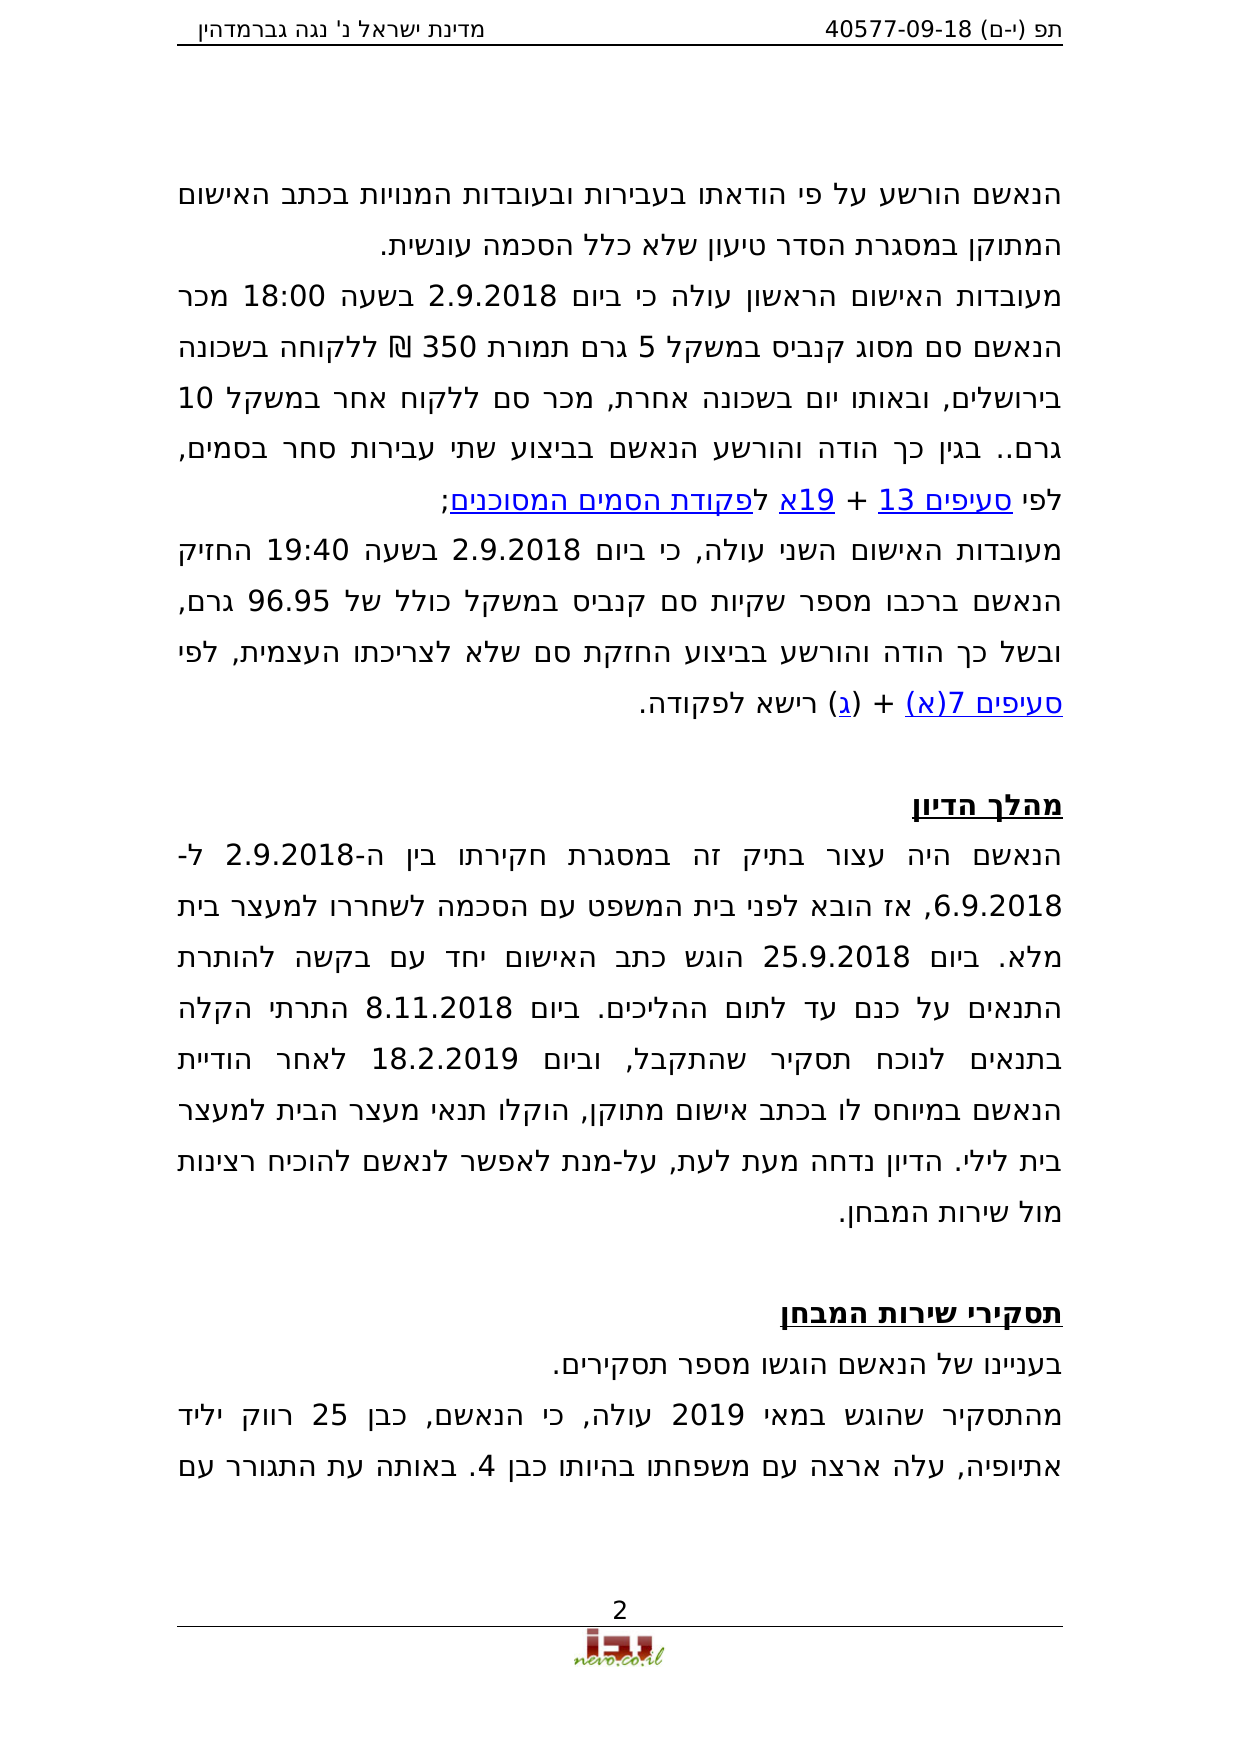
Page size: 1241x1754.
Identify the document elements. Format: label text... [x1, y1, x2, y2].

text מעובדות האישום הראשון עולה כי ביום 2.9.2018 בשעה 18:00 מכר הנאשם סם מסוג קנביס במשקל 5 גרם תמורת 350 ₪ ללקוחה בשכונה בירושלים, ובאותו יום בשכונה אחרת, מכר סם ללקוח אחר במשקל 10 גרם.. בגין כך הודה והורשע הנאשם בביצוע שתי עבירות סחר בסמים, לפי סעיפים 13 + 19א לפקודת הסמים המסוכנים; [177, 279, 1063, 517]
picture [574, 1628, 666, 1667]
text הנאשם הורשע על פי הודאתו בעבירות ובעובדות המנויות בכתב האישום המתוקן במסגרת הסדר טיעון שלא כלל הסכמה עונשית. [177, 177, 1063, 262]
text בעניינו של הנאשם הוגשו מספר תסקירים. [177, 1347, 1063, 1381]
text תסקירי שירות המבחן [177, 1297, 1063, 1331]
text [177, 1398, 1063, 1483]
text מעובדות האישום השני עולה, כי ביום 2.9.2018 בשעה 19:40 החזיק הנאשם ברכבו מספר שקיות סם קנביס במשקל כולל של 96.95 גרם, ובשל כך הודה והורשע בביצוע החזקת סם שלא לצריכתו העצמית, לפי סעיפים 7(א) + (ג) רישא לפקודה. [177, 534, 1063, 721]
text מהלך הדיון [177, 788, 1063, 822]
text הנאשם היה עצור בתיק זה במסגרת חקירתו בין ה-2.9.2018 ל-6.9.2018, אז הובא לפני בית המשפט עם הסכמה לשחררו למעצר בית מלא. ביום 25.9.2018 הוגש כתב האישום יחד עם בקשה להותרת התנאים על כנם עד לתום ההליכים. ביום 8.11.2018 התרתי הקלה בתנאים לנוכח תסקיר שהתקבל, וביום 18.2.2019 לאחר הודיית הנאשם במיוחס לו בכתב אישום מתוקן, הוקלו תנאי מעצר הבית למעצר בית לילי. הדיון נדחה מעת לעת, על-מנת לאפשר לנאשם להוכיח רצינות מול שירות המבחן. [177, 839, 1063, 1229]
